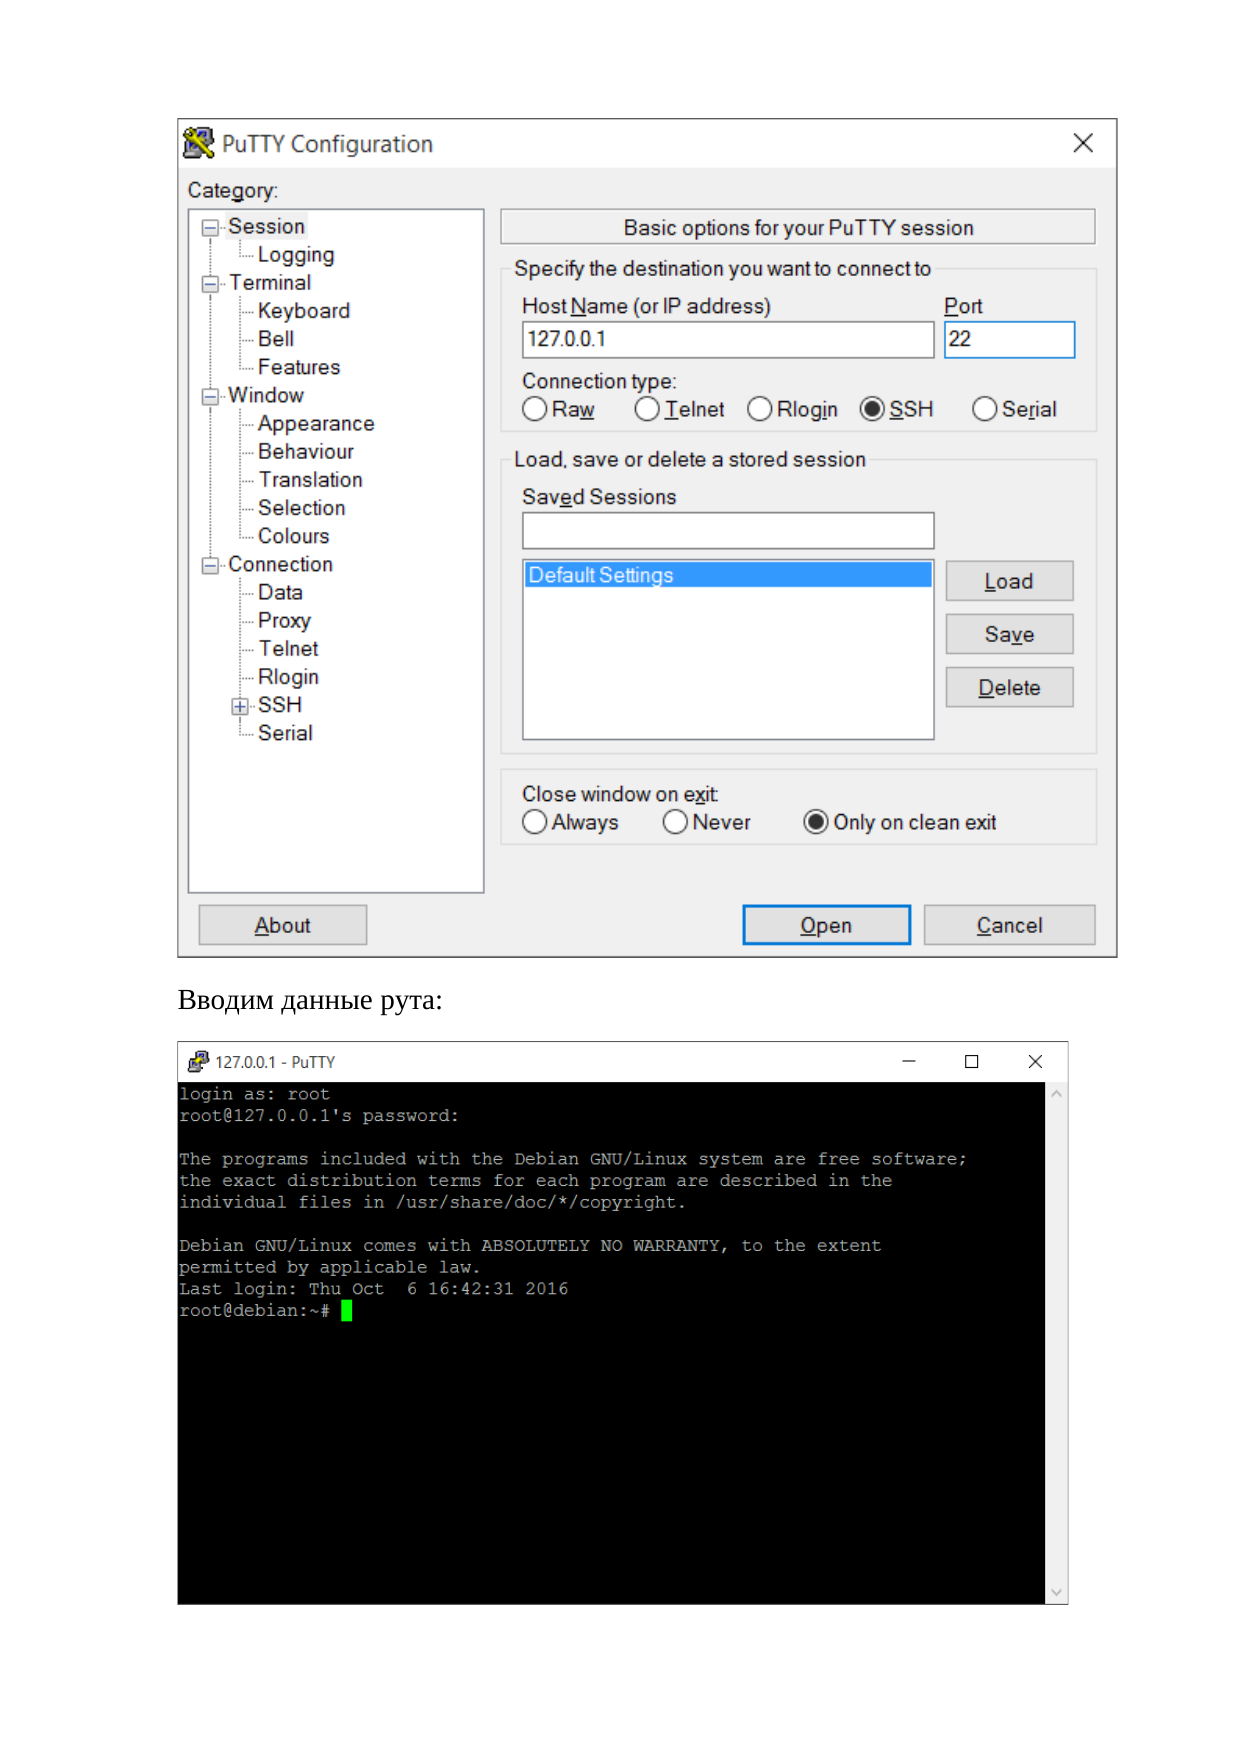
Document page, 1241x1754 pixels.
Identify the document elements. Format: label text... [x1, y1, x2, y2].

text Вводим данные рута: [177, 982, 1152, 1016]
picture [177, 118, 1118, 958]
picture [177, 1041, 1069, 1605]
